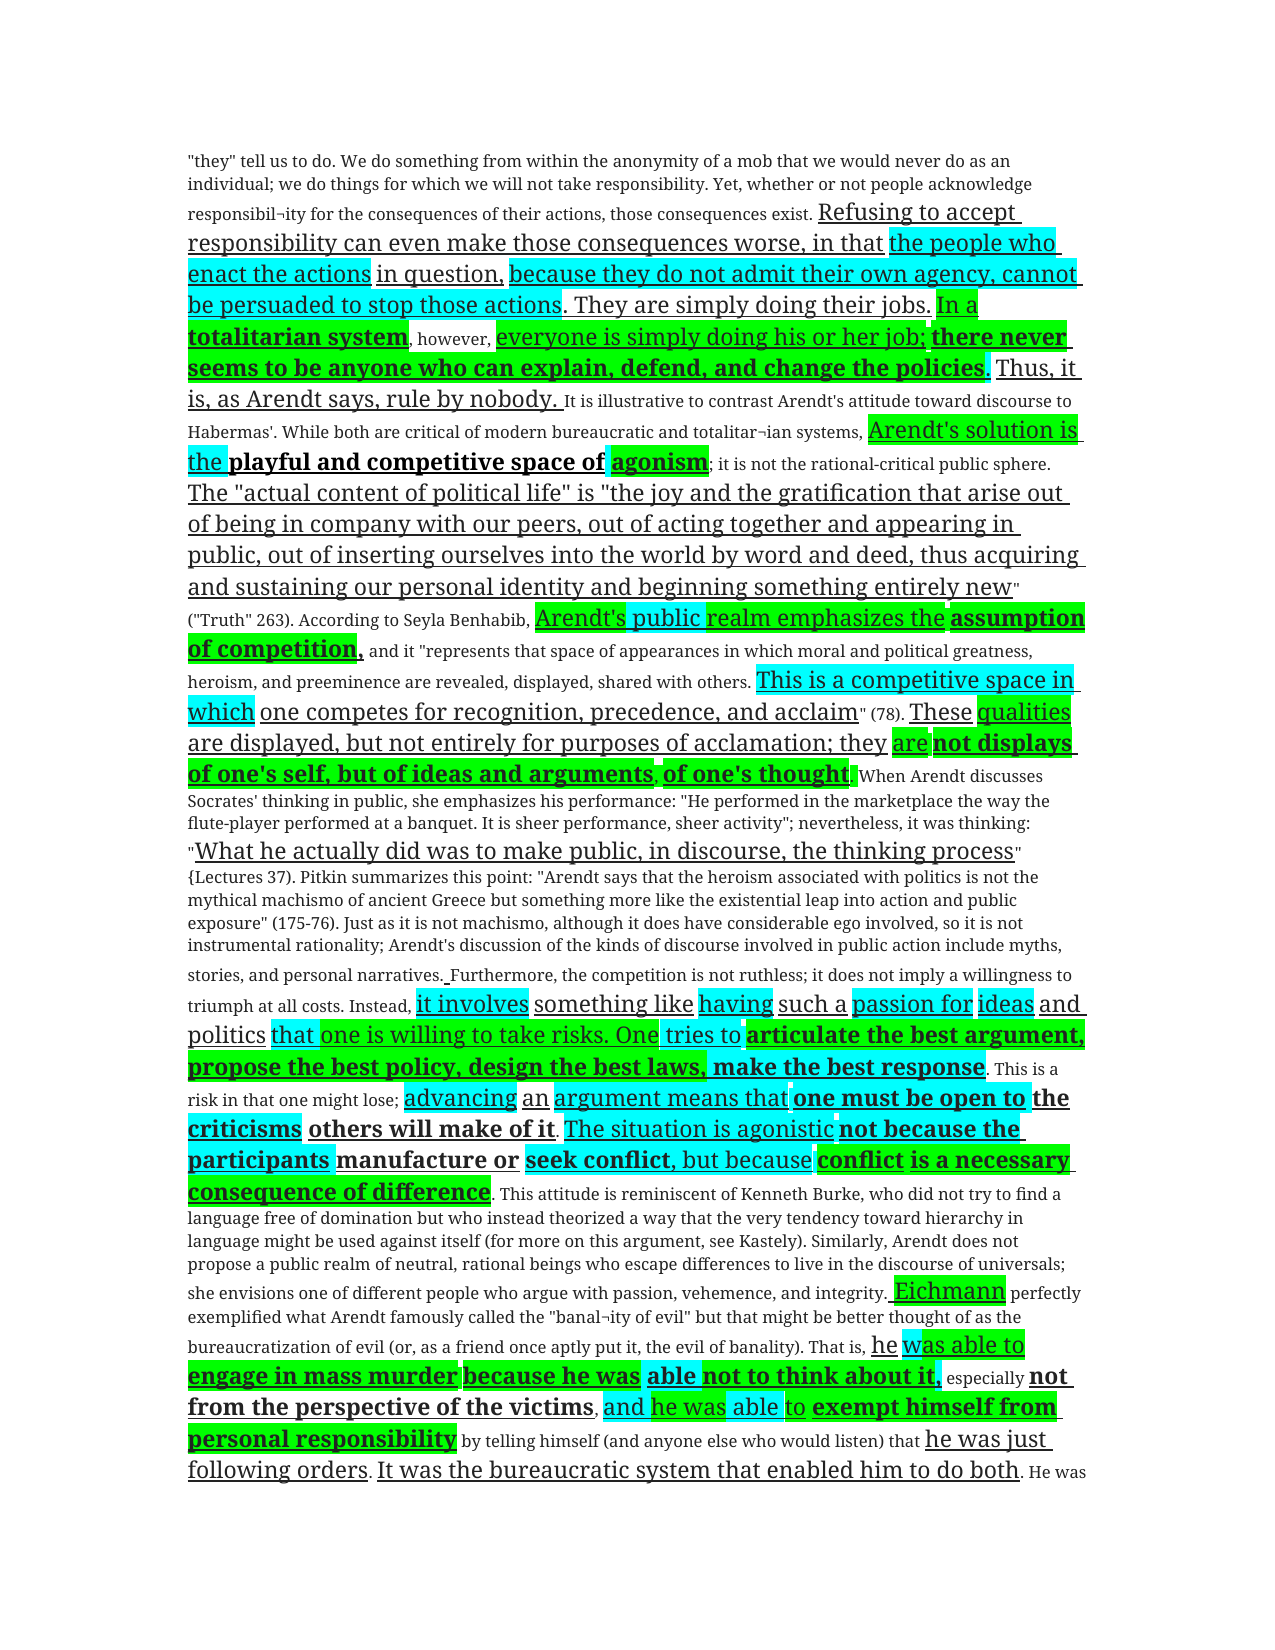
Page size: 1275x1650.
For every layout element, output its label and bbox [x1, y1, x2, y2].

text [187, 150, 1087, 1485]
